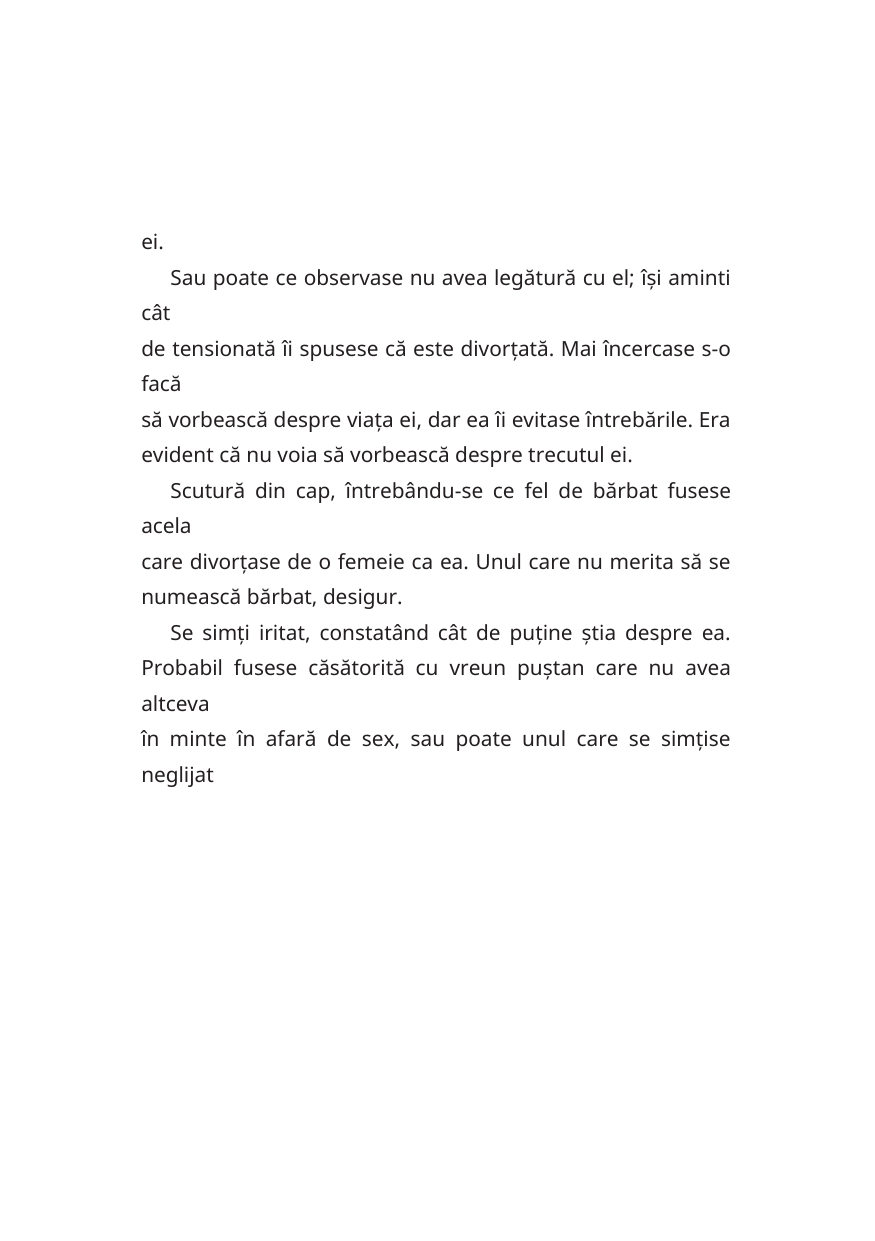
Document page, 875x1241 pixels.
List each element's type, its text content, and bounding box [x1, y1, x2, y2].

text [141, 221, 731, 257]
text Se simţi iritat, constatând cât de puţine ştia despre ea. Probabil fusese căsătorită cu vreun puştan care nu avea altceva în minte în afară de sex, sau poate unul care se simţise neglijatpentru că Diana se îngrijea de Crystal. Cine ştie? Se hotărî să n-o mai lase în seara asta până nu-i va răspunde la întrebări. Va afla totul despre fiica lui ,Crystal. Şi despre Diana. [141, 612, 731, 789]
text Scutură din cap, întrebându-se ce fel de bărbat fusese acela care divorţase de o femeie ca ea. Unul care nu merita să se numească bărbat, desigur. [141, 470, 731, 612]
text Sau poate ce observase nu avea legătură cu el; îşi aminti cât de tensionată îi spusese că este divorţată. Mai încercase s-o facă să vorbească despre viaţa ei, dar ea îi evitase întrebările. Era evident că nu voia să vorbească despre trecutul ei. [141, 257, 731, 470]
